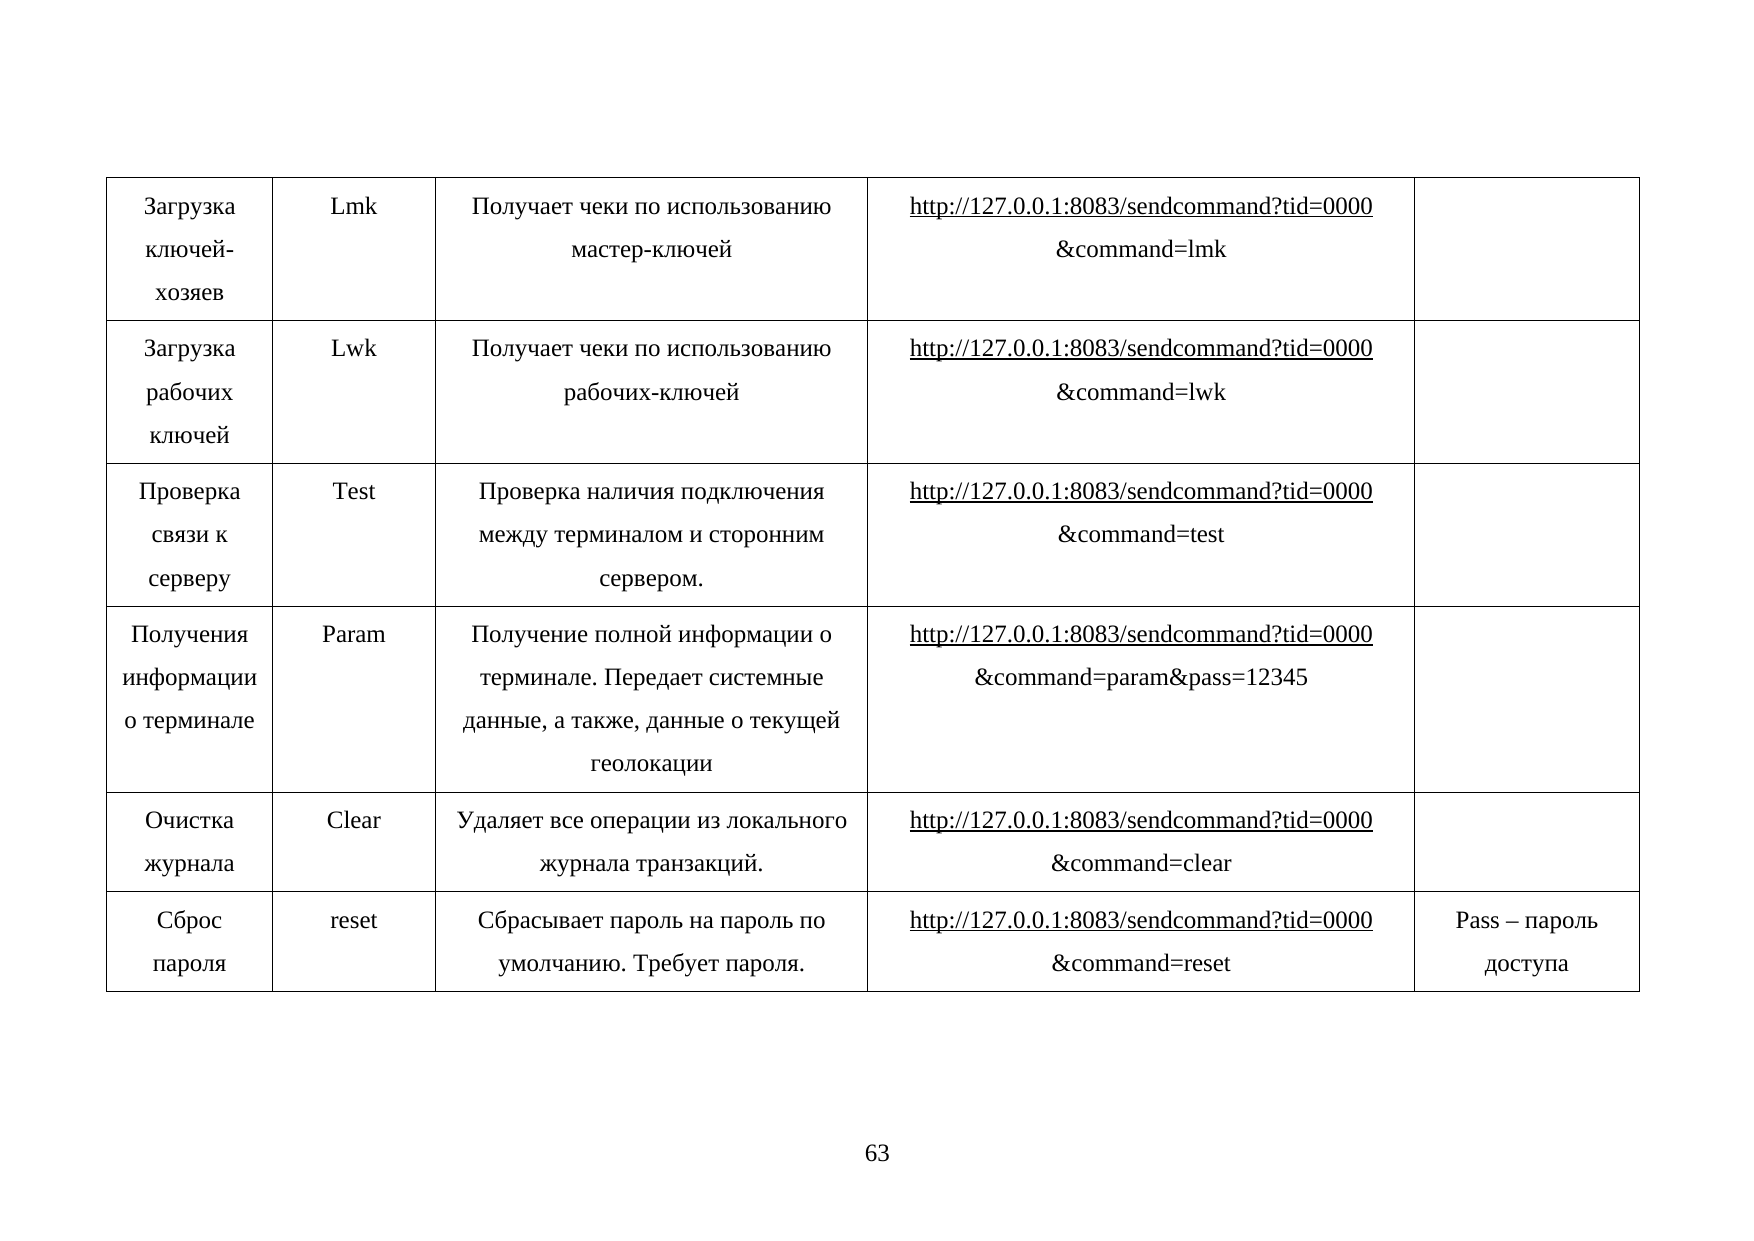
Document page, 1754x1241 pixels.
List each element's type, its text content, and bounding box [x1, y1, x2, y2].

table_cell http://127.0.0.1:8083/sendcommand?tid=0000 &command=lmk [868, 178, 1414, 320]
table_cell Получает чеки по использованию рабочих-ключей [436, 321, 867, 463]
table_cell Удаляет все операции из локального журнала транзакций. [436, 793, 867, 891]
table_cell [1415, 178, 1639, 320]
table_cell Получает чеки по использованию мастер-ключей [436, 178, 867, 320]
table_cell Lmk [273, 178, 435, 320]
table_cell Clear [273, 793, 435, 891]
table_cell http://127.0.0.1:8083/sendcommand?tid=0000 &command=test [868, 464, 1414, 606]
table_cell Загрузка рабочих ключей [107, 321, 272, 463]
table_cell http://127.0.0.1:8083/sendcommand?tid=0000 &command=lwk [868, 321, 1414, 463]
table_cell Lwk [273, 321, 435, 463]
table_cell http://127.0.0.1:8083/sendcommand?tid=0000 &command=clear [868, 793, 1414, 891]
table_cell Сброс пароля [107, 892, 272, 991]
table_cell Сбрасывает пароль на пароль по умолчанию. Требует пароля. [436, 892, 867, 991]
table_cell http://127.0.0.1:8083/sendcommand?tid=0000 &command=param&pass=12345 [868, 607, 1414, 792]
table_cell Pass – пароль доступа [1415, 892, 1639, 991]
table_cell [1415, 464, 1639, 606]
table_cell [1415, 321, 1639, 463]
table_cell Test [273, 464, 435, 606]
table_cell Получение полной информации о терминале. Передает системные данные, а также, данные о текущей геолокации [436, 607, 867, 792]
table_cell Получения информации о терминале [107, 607, 272, 792]
table_cell Очистка журнала [107, 793, 272, 891]
table_cell [1415, 607, 1639, 792]
table_cell Загрузка ключей-хозяев [107, 178, 272, 320]
table_cell Param [273, 607, 435, 792]
table_cell http://127.0.0.1:8083/sendcommand?tid=0000 &command=reset [868, 892, 1414, 991]
table_cell Проверка связи к серверу [107, 464, 272, 606]
table_cell reset [273, 892, 435, 991]
table_cell [1415, 793, 1639, 891]
table_cell Проверка наличия подключения между терминалом и сторонним сервером. [436, 464, 867, 606]
